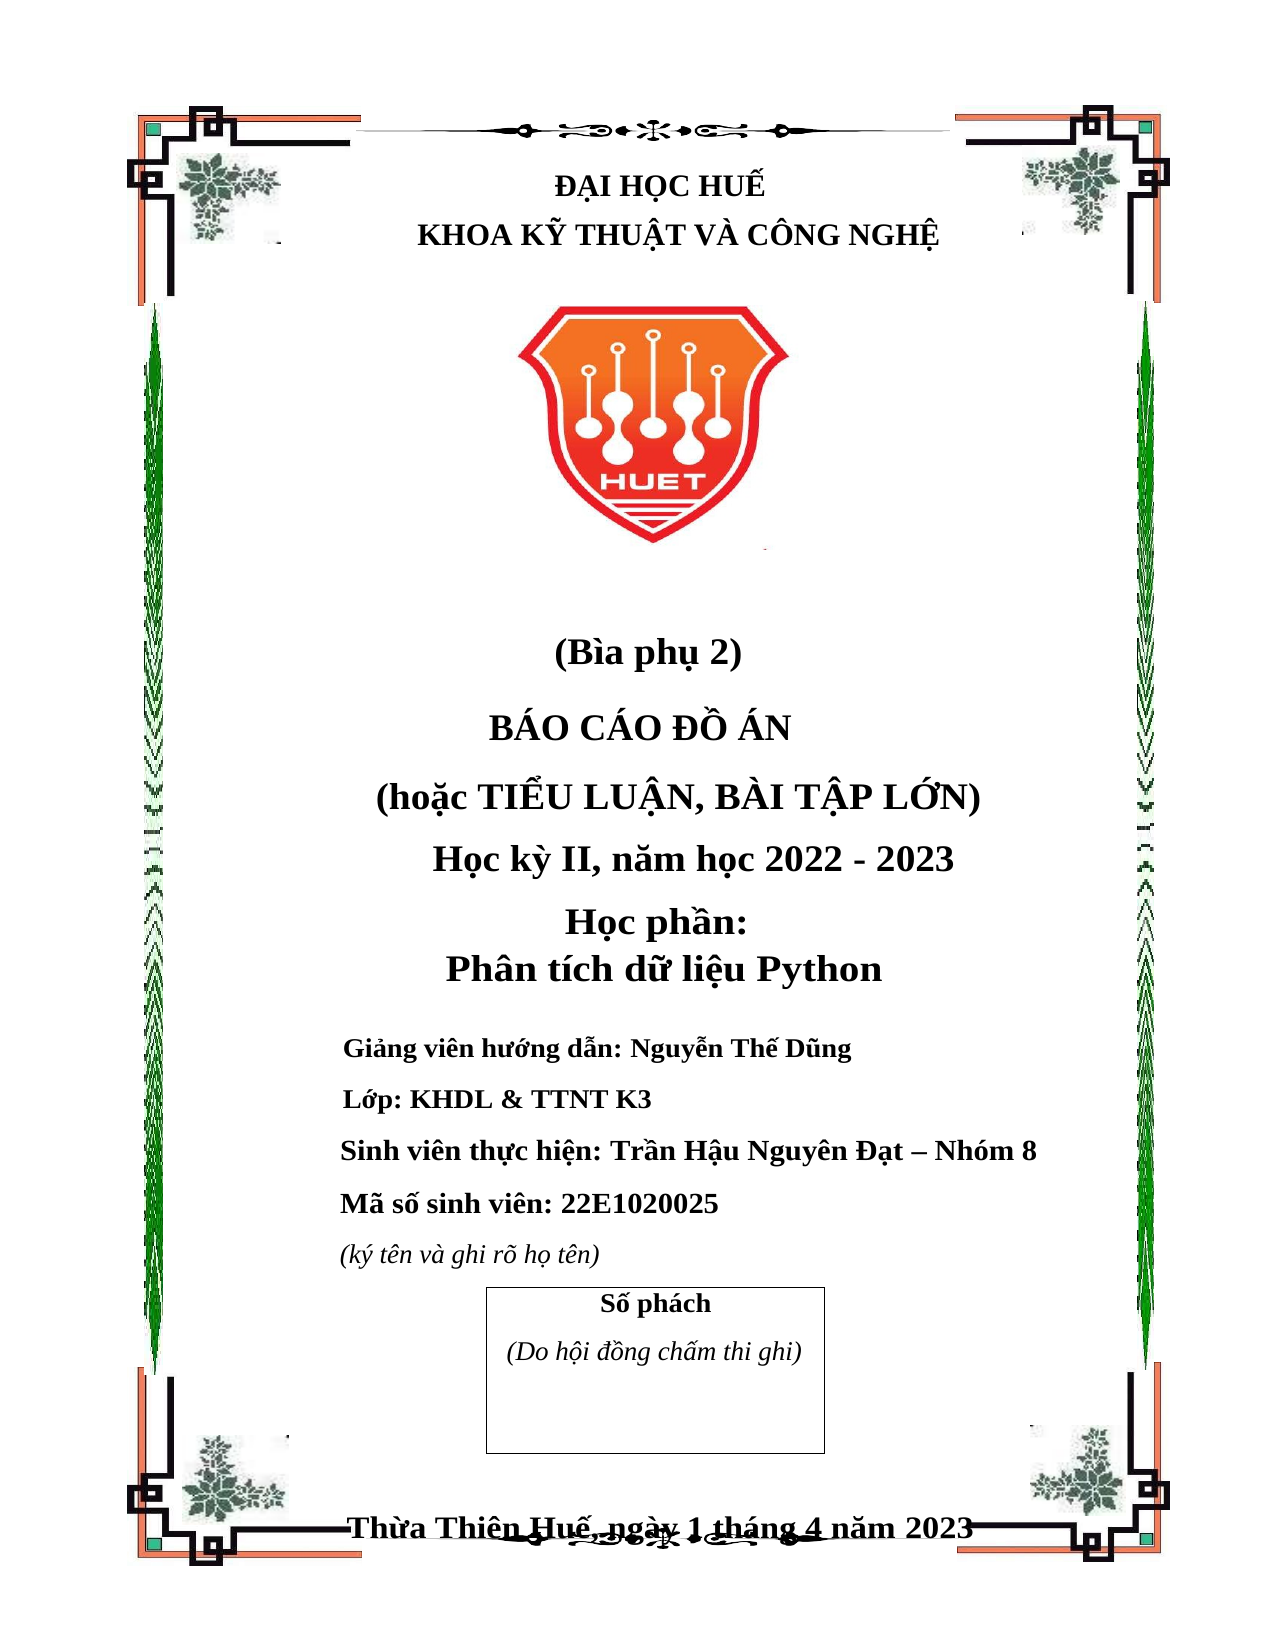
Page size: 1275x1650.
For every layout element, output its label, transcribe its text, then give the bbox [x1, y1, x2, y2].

text Phân tích dữ liệu Python [179, 946, 1150, 989]
text Giảng viên hướng dẫn: Nguyễn Thế Dũng [179, 1032, 1150, 1064]
text Lớp: KHDL & TTNT K3 [179, 1083, 1150, 1114]
text BÁO CÁO ĐỒ ÁN [382, 693, 1125, 752]
text (ký tên và ghi rõ họ tên) [179, 1238, 1150, 1270]
text KHOA KỸ THUẬT VÀ CÔNG NGHỆ [233, 216, 1125, 252]
text (Bìa phụ 2) [479, 630, 1125, 673]
text (hoặc TIỂU LUẬN, BÀI TẬP LỚN) [232, 768, 1125, 820]
text Thừa Thiên Huế, ngày 1 tháng 4 năm 2023 [329, 1509, 1150, 1545]
text Sinh viên thực hiện: Trần Hậu Nguyên Đạt – Nhóm 8 [179, 1133, 1150, 1166]
text Học phần: [479, 900, 1150, 943]
text Học kỳ II, năm học 2022 - 2023 [404, 836, 1150, 879]
text Mã số sinh viên: 22E1020025 [179, 1186, 1150, 1219]
picture [366, 105, 1170, 1562]
text ĐẠI HỌC HUẾ [479, 167, 1125, 203]
picture [509, 305, 799, 550]
picture [127, 106, 950, 1566]
